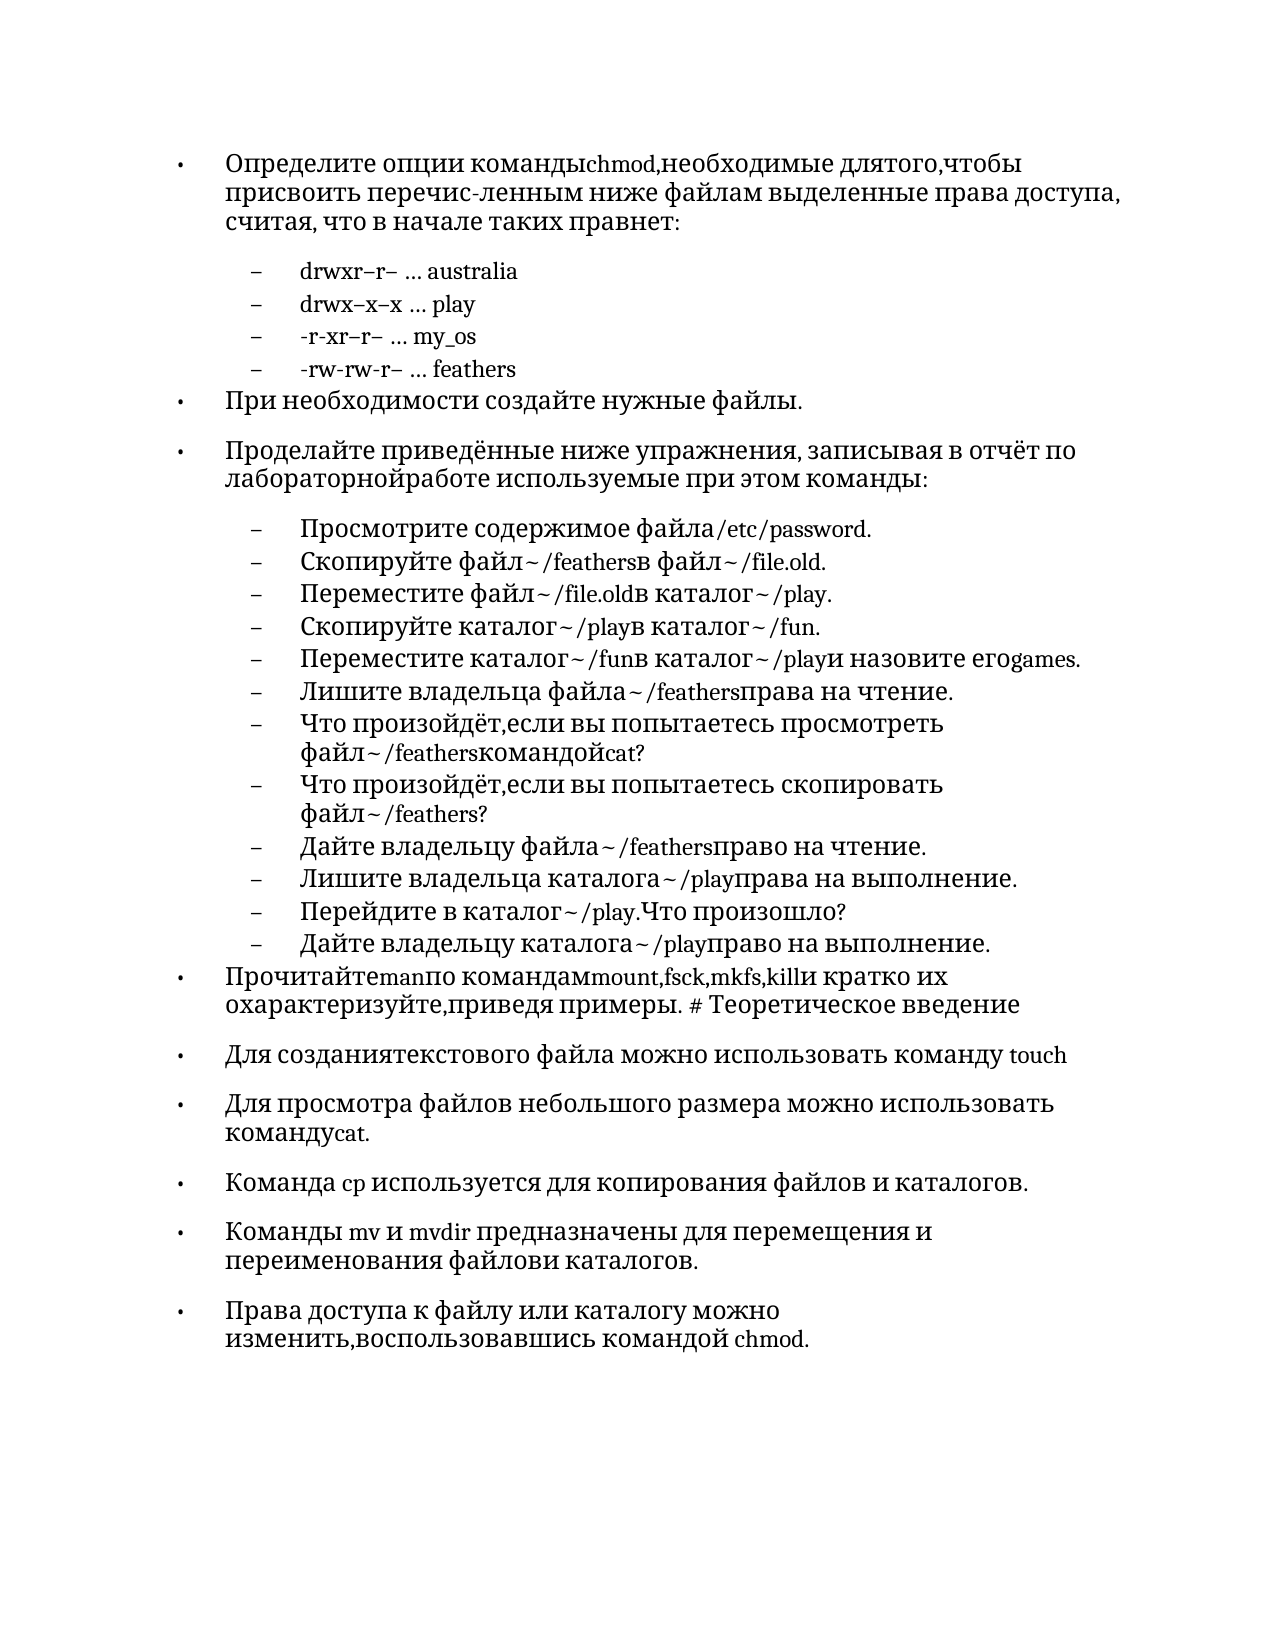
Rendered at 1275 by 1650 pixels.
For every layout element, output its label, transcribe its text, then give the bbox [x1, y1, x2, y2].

list Лишите владельца каталога~/playправа на выполнение. [250, 865, 1125, 894]
list -rw-rw-r– … feathers [250, 354, 1125, 383]
list Что произойдёт,если вы попытаетесь просмотреть файл~/feathersкомандойcat? [250, 710, 1125, 767]
list Команда cp используется для копирования файлов и каталогов. [175, 1169, 1125, 1197]
list Лишите владельца файла~/feathersправа на чтение. [250, 677, 1125, 706]
list Дайте владельцу файла~/feathersправо на чтение. [250, 832, 1125, 861]
list Скопируйте файл~/feathersв файл~/file.old. [250, 547, 1125, 576]
list Определите опции командыchmod,необходимые длятого,чтобы присвоить перечис-ленным ниже файлам выделенные права доступа, считая, что в начале таких правнет: [175, 150, 1125, 236]
list Права доступа к файлу или каталогу можно изменить,воспользовавшись командой chmod. [175, 1297, 1125, 1354]
list Прочитайтеmanпо командамmount,fsck,mkfs,killи кратко их охарактеризуйте,приведя примеры. # Теоретическое введение [175, 962, 1125, 1020]
list Проделайте приведённые ниже упражнения, записывая в отчёт по лабораторнойработе используемые при этом команды: [175, 437, 1125, 494]
list Перейдите в каталог~/play.Что произошло? [250, 897, 1125, 926]
list Просмотрите содержимое файла/etc/password. [250, 515, 1125, 544]
list -r-xr–r– … my_os [250, 322, 1125, 351]
list Для просмотра файлов небольшого размера можно использовать командуcat. [175, 1090, 1125, 1148]
list drwx–x–x … play [250, 289, 1125, 318]
list Для созданиятекстового файла можно использовать команду touch [175, 1041, 1125, 1069]
list Переместите файл~/file.oldв каталог~/play. [250, 580, 1125, 609]
list drwxr–r– … australia [250, 257, 1125, 286]
list Команды mv и mvdir предназначены для перемещения и переименования файлови каталогов. [175, 1218, 1125, 1276]
list При необходимости создайте нужные файлы. [175, 387, 1125, 416]
list Переместите каталог~/funв каталог~/playи назовите егоgames. [250, 645, 1125, 674]
list Что произойдёт,если вы попытаетесь скопировать файл~/feathers? [250, 771, 1125, 829]
list Дайте владельцу каталога~/playправо на выполнение. [250, 930, 1125, 959]
list Скопируйте каталог~/playв каталог~/fun. [250, 612, 1125, 641]
